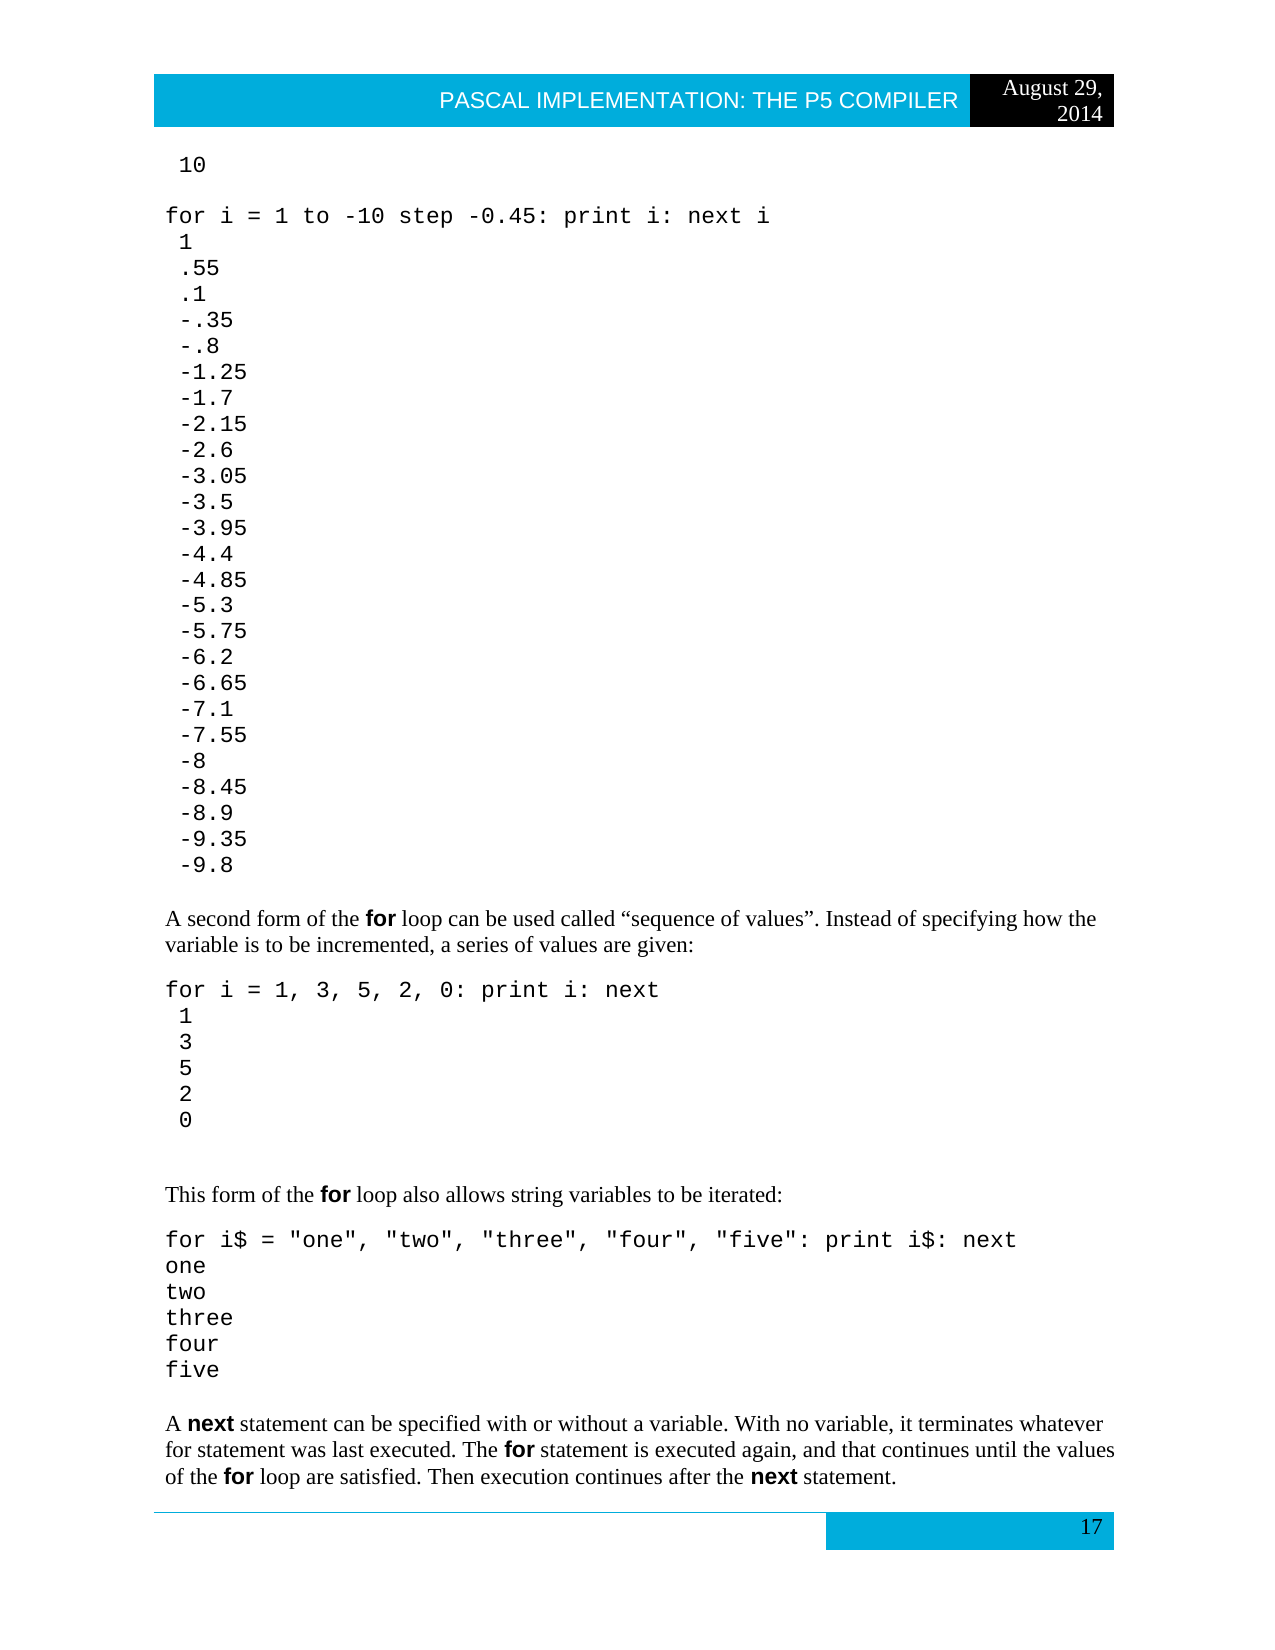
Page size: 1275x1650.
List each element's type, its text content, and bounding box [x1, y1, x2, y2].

text -1.7 [165, 386, 1125, 412]
text .55 [165, 257, 1125, 283]
text 10 [165, 153, 1125, 179]
text -6.2 [165, 646, 1125, 672]
text 3 [165, 1031, 1125, 1057]
text -7.1 [165, 698, 1125, 723]
text one [165, 1254, 1125, 1280]
text A next statement can be specified with or without a variable. With no variable, it terminates whatever for statement was last executed. The for statement is executed again, and that continues until the values of the for loop are satisfied. Then execution continues after the next statement. [165, 1410, 1125, 1489]
text -4.4 [165, 542, 1125, 568]
text 2 [165, 1082, 1125, 1108]
text four [165, 1332, 1125, 1358]
text -2.15 [165, 412, 1125, 438]
text -3.5 [165, 490, 1125, 516]
text for i$ = "one", "two", "three", "four", "five": print i$: next [165, 1228, 1125, 1254]
text for i = 1 to -10 step -0.45: print i: next i [165, 205, 1125, 231]
text -7.55 [165, 723, 1125, 749]
text three [165, 1306, 1125, 1332]
text 0 [165, 1108, 1125, 1134]
text -6.65 [165, 672, 1125, 698]
text -3.05 [165, 464, 1125, 490]
text -5.3 [165, 594, 1125, 620]
text This form of the for loop also allows string variables to be iterated: [165, 1181, 1125, 1208]
text 5 [165, 1057, 1125, 1082]
text A second form of the for loop can be used called “sequence of values”. Instead of specifying how the variable is to be incremented, a series of values are given: [165, 905, 1125, 958]
text .1 [165, 283, 1125, 308]
text -8.9 [165, 801, 1125, 827]
text -3.95 [165, 516, 1125, 542]
text five [165, 1358, 1125, 1384]
text -5.75 [165, 620, 1125, 646]
text -8.45 [165, 775, 1125, 801]
text -8 [165, 749, 1125, 775]
text -4.85 [165, 568, 1125, 594]
text -9.35 [165, 827, 1125, 853]
text -9.8 [165, 853, 1125, 879]
text -.35 [165, 308, 1125, 334]
text -2.6 [165, 438, 1125, 464]
text two [165, 1280, 1125, 1306]
text for i = 1, 3, 5, 2, 0: print i: next [165, 979, 1125, 1005]
text -.8 [165, 334, 1125, 360]
text 1 [165, 1005, 1125, 1031]
text -1.25 [165, 360, 1125, 386]
text 1 [165, 231, 1125, 257]
